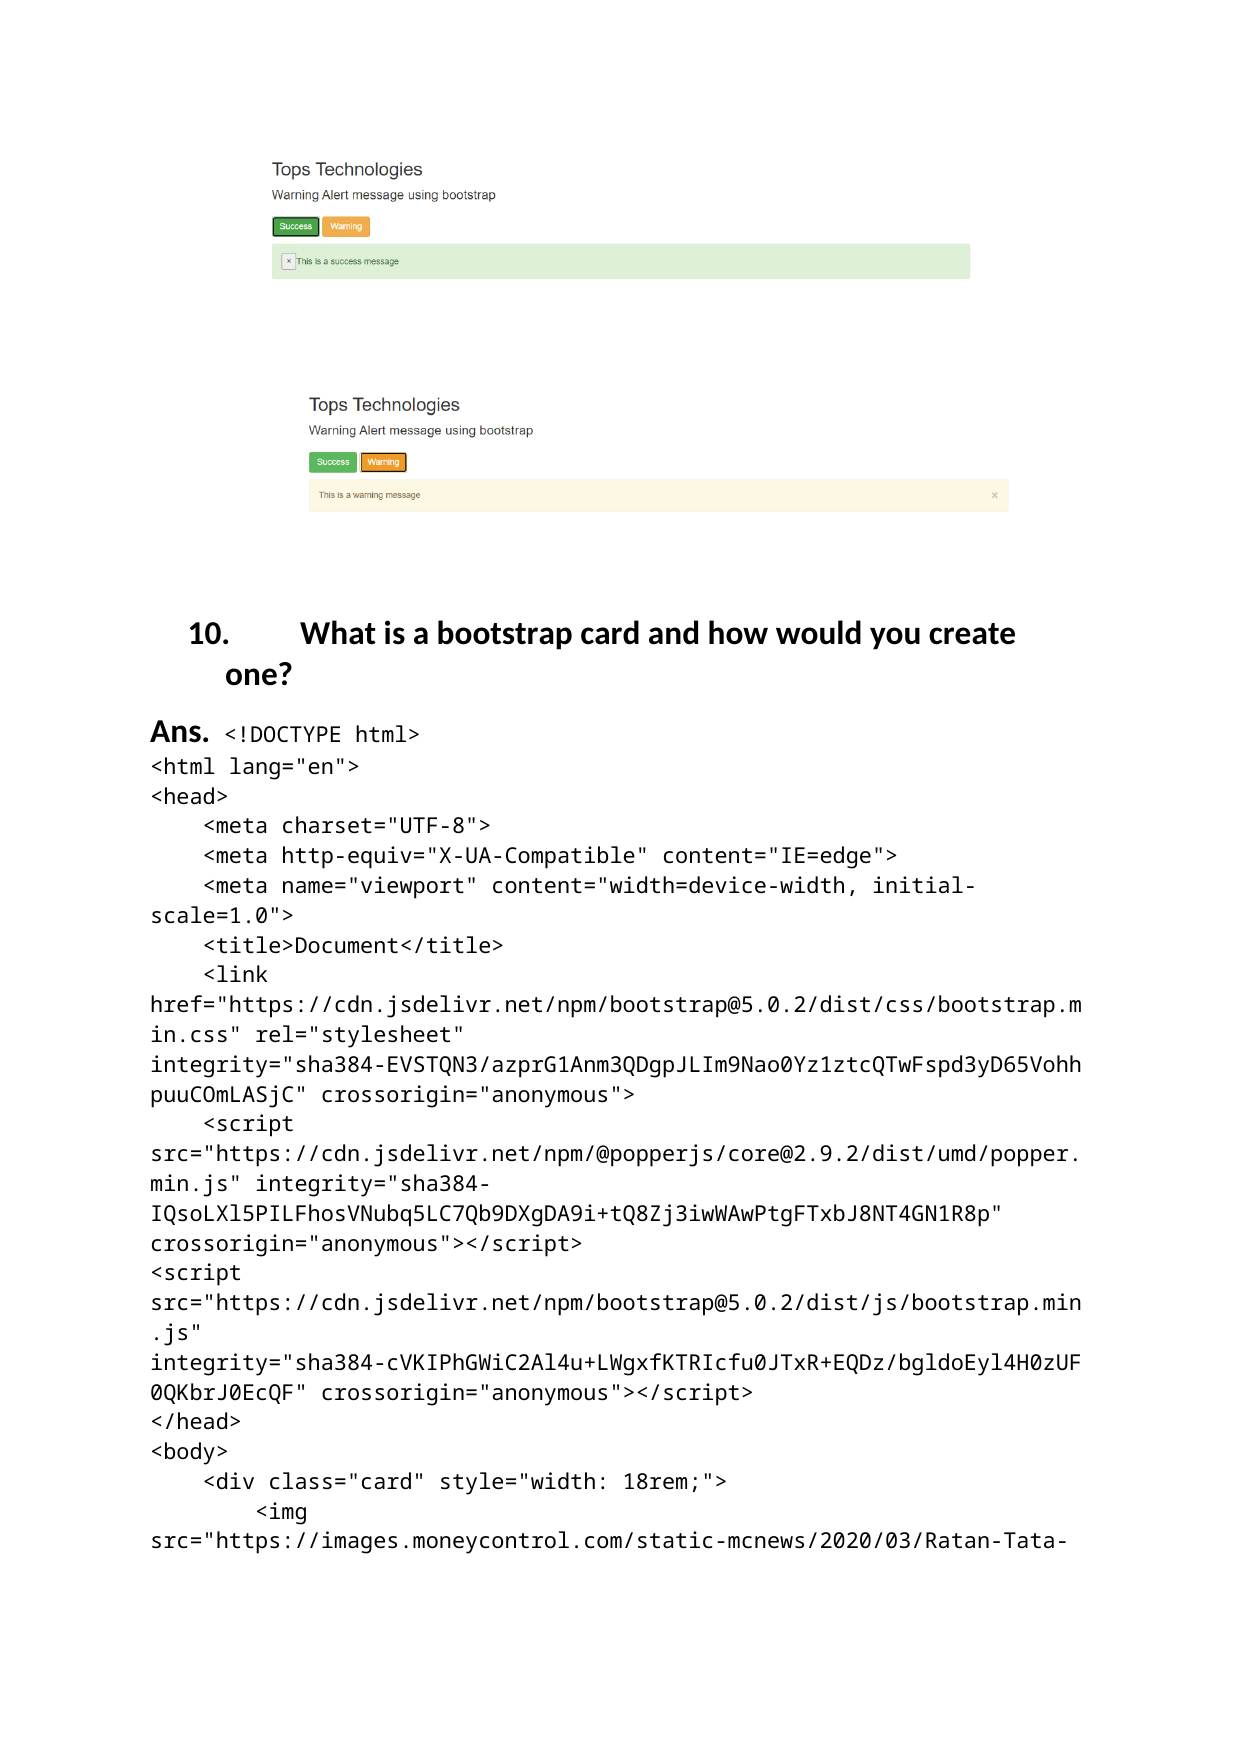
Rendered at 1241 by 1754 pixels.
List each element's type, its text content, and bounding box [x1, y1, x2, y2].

text <script src="https://cdn.jsdelivr.net/npm/bootstrap@5.0.2/dist/js/bootstrap.min.js" integrity="sha384-cVKIPhGWiC2Al4u+LWgxfKTRIcfu0JTxR+EQDz/bgldoEyl4H0zUF0QKbrJ0EcQF" crossorigin="anonymous"></script> [150, 1257, 1090, 1406]
text Ans. <!DOCTYPE html> [150, 710, 1090, 751]
text </head> [150, 1406, 1090, 1436]
text <body> [150, 1436, 1090, 1466]
text <head> [150, 781, 1090, 810]
text <meta charset="UTF-8"> [150, 810, 1090, 840]
text <div class="card" style="width: 18rem;"> [150, 1466, 1090, 1496]
text <script src="https://cdn.jsdelivr.net/npm/@popperjs/core@2.9.2/dist/umd/popper.min.js" integrity="sha384-IQsoLXl5PILFhosVNubq5LC7Qb9DXgDA9i+tQ8Zj3iwWAwPtgFTxbJ8NT4GN1R8p" crossorigin="anonymous"></script> [150, 1108, 1090, 1257]
text <link href="https://cdn.jsdelivr.net/npm/bootstrap@5.0.2/dist/css/bootstrap.min.css" rel="stylesheet" integrity="sha384-EVSTQN3/azprG1Anm3QDgpJLIm9Nao0Yz1ztcQTwFspd3yD65VohhpuuCOmLASjC" crossorigin="anonymous"> [150, 959, 1090, 1108]
picture [150, 150, 1129, 596]
list What is a bootstrap card and how would you create one? [187, 612, 1090, 693]
text <meta name="viewport" content="width=device-width, initial-scale=1.0"> [150, 870, 1090, 929]
text <title>Document</title> [150, 929, 1090, 959]
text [150, 1496, 1090, 1555]
text <html lang="en"> [150, 751, 1090, 781]
text <meta http-equiv="X-UA-Compatible" content="IE=edge"> [150, 840, 1090, 870]
